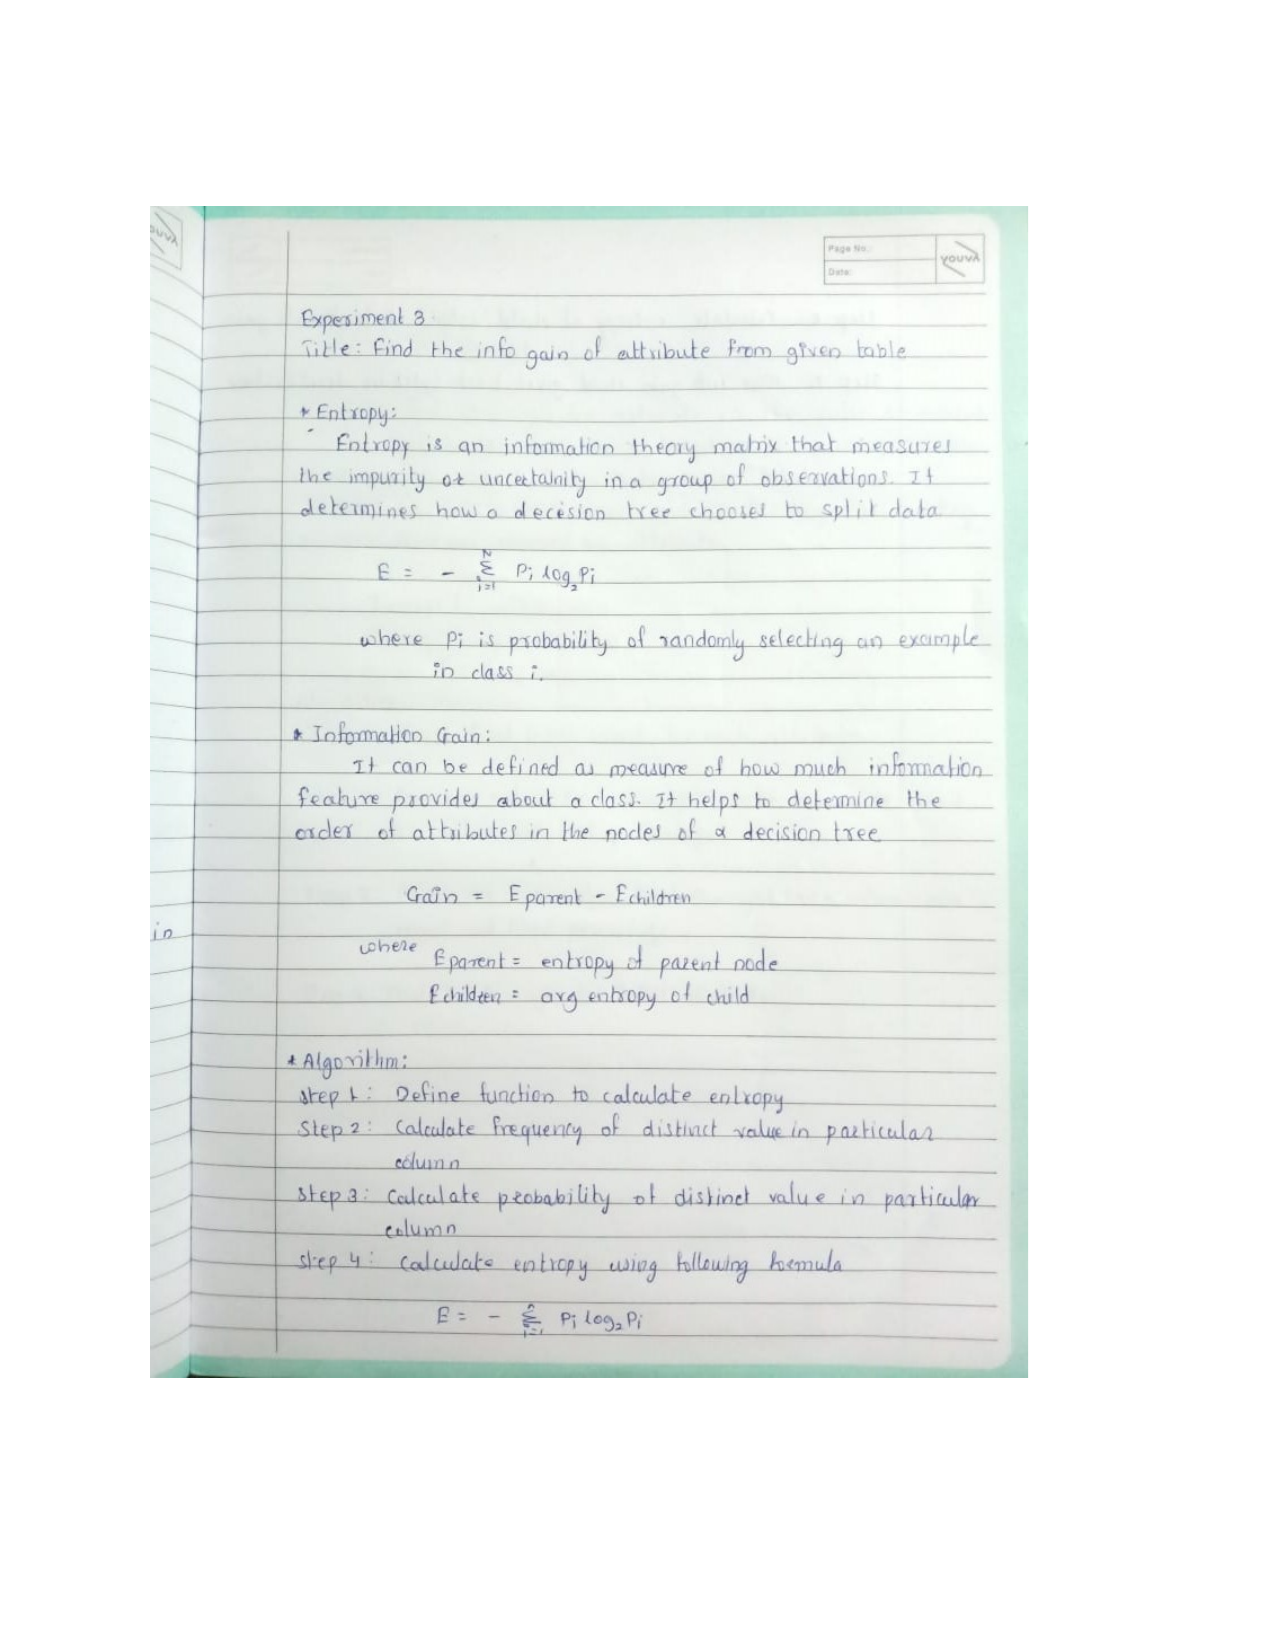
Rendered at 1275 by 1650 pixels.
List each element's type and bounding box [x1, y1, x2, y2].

picture [150, 206, 1029, 1378]
